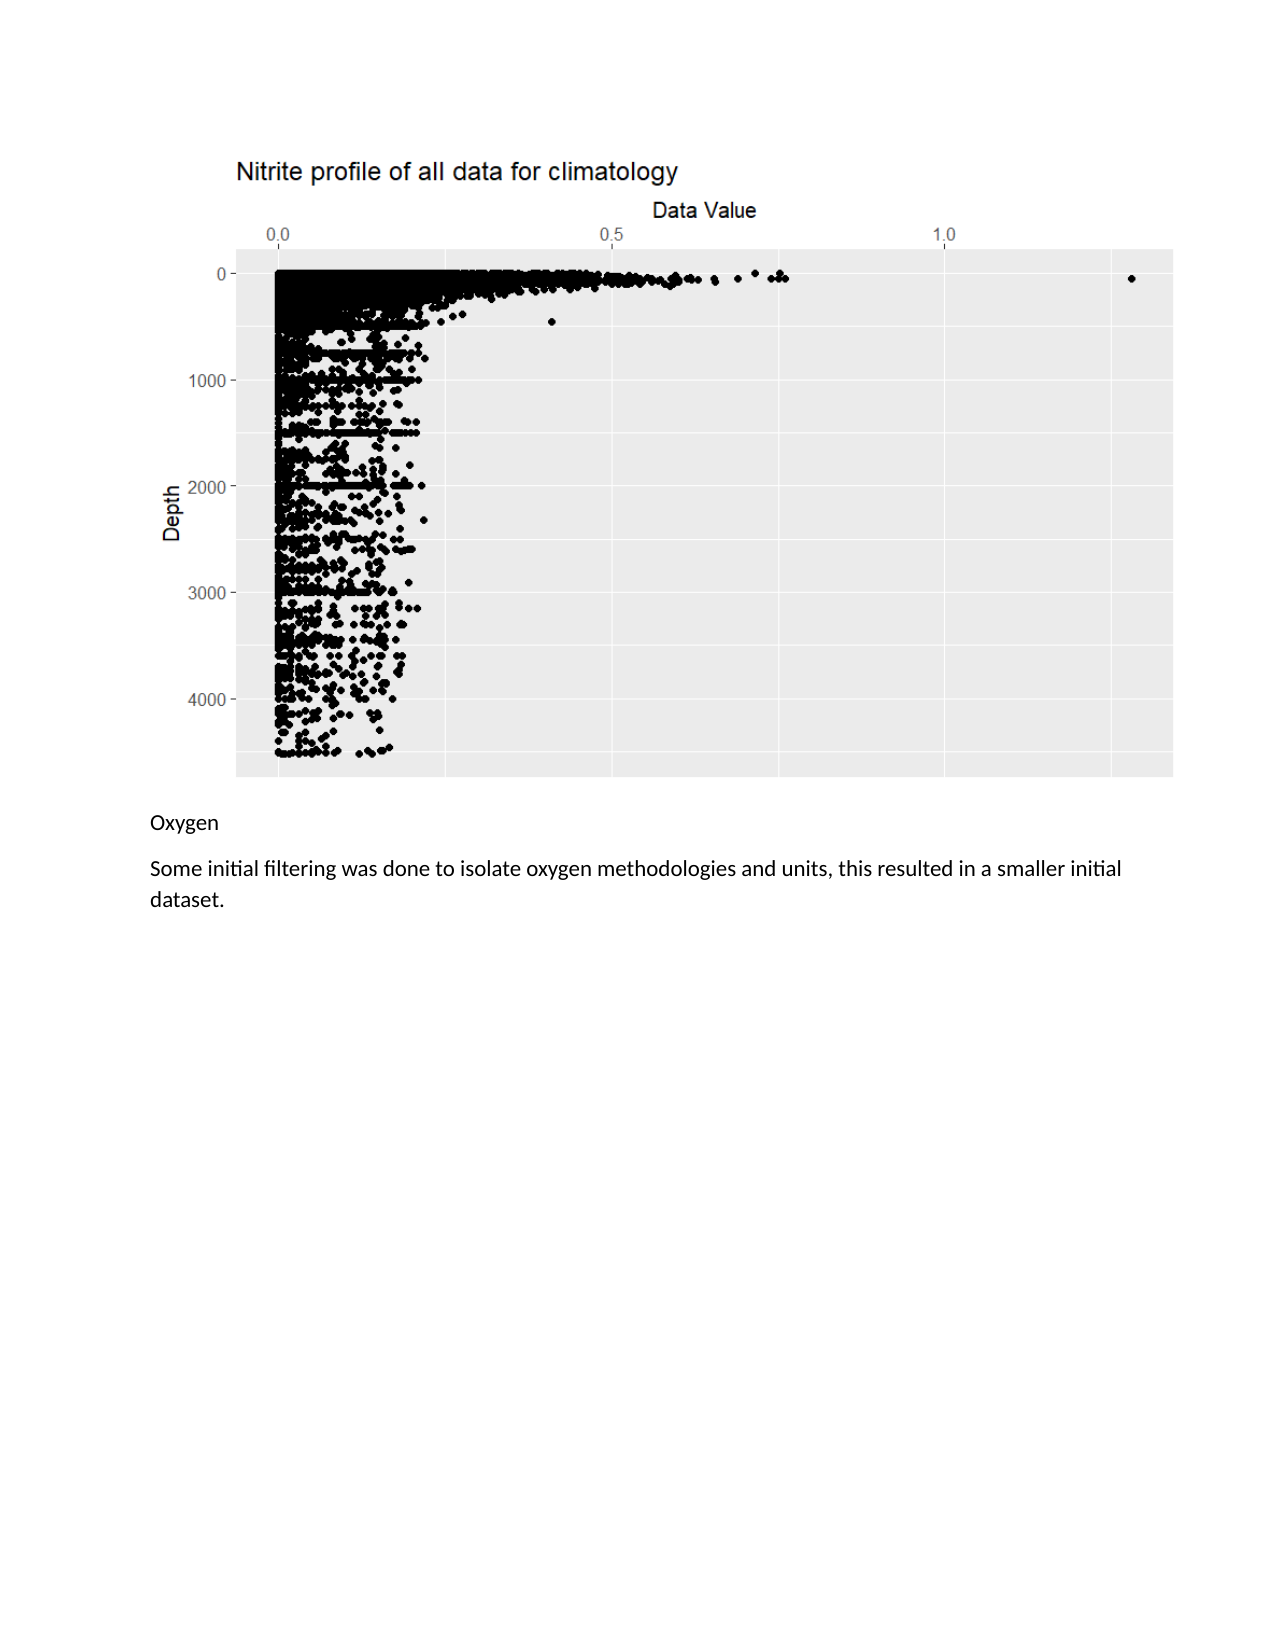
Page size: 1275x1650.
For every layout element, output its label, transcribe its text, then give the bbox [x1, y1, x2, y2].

picture [150, 150, 1185, 789]
text Some initial filtering was done to isolate oxygen methodologies and units, this resulted in a smaller initial dataset. [150, 854, 1125, 913]
text Oxygen [150, 808, 1125, 836]
